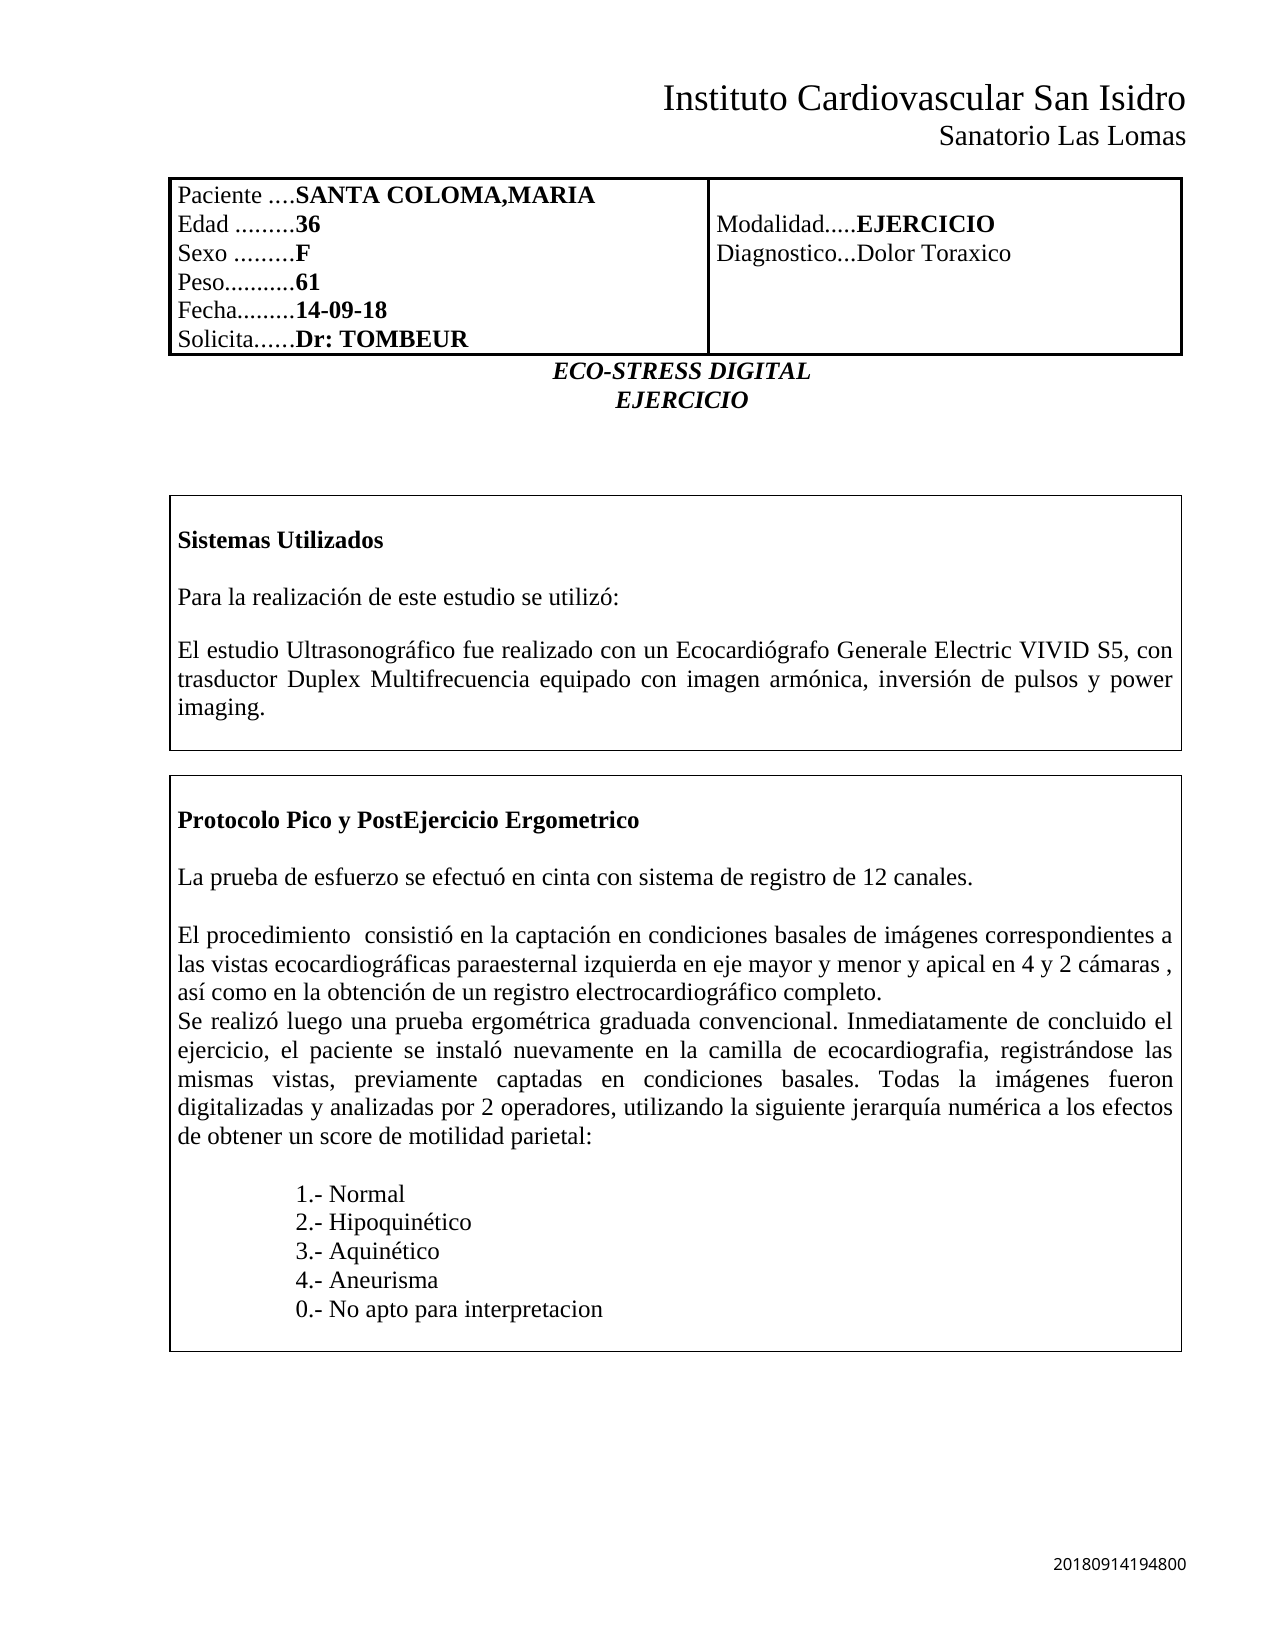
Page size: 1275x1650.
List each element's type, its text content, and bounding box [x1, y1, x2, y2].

table_header Protocolo Pico y PostEjercicio Ergometrico La prueba de esfuerzo se efectuó en cinta con sistema de registro de 12 canales. El procedimiento consistió en la captación en condiciones basales de imágenes correspondientes a las vistas ecocardiográficas paraesternal izquierda en eje mayor y menor y apical en 4 y 2 cámaras , así como en la obtención de un registro electrocardiográfico completo. Se realizó luego una prueba ergométrica graduada convencional. Inmediatamente de concluido el ejercicio, el paciente se instaló nuevamente en la camilla de ecocardiografia, registrándose las mismas vistas, previamente captadas en condiciones basales. Todas la imágenes fueron digitalizadas y analizadas por 2 operadores, utilizando la siguiente jerarquía numérica a los efectos de obtener un score de motilidad parietal: 1.- Normal 2.- Hipoquinético 3.- Aquinético 4.- Aneurisma 0.- No apto para interpretacion [171, 776, 1181, 1351]
text ECO-STRESS DIGITAL [177, 356, 1186, 385]
table_header Sistemas Utilizados Para la realización de este estudio se utilizó: El estudio Ultrasonográfico fue realizado con un Ecocardiógrafo Generale Electric VIVID S5, con trasductor Duplex Multifrecuencia equipado con imagen armónica, inversión de pulsos y power imaging. [171, 496, 1181, 750]
table_header Paciente SANTA COLOMA,MARIA Edad 36 Sexo F Peso 61 Fecha 14-09-18 Solicita Dr: TOMBEUR [172, 180, 707, 353]
table_header Modalidad EJERCICIO Diagnostico [710, 180, 1180, 353]
text EJERCICIO [177, 385, 1186, 413]
